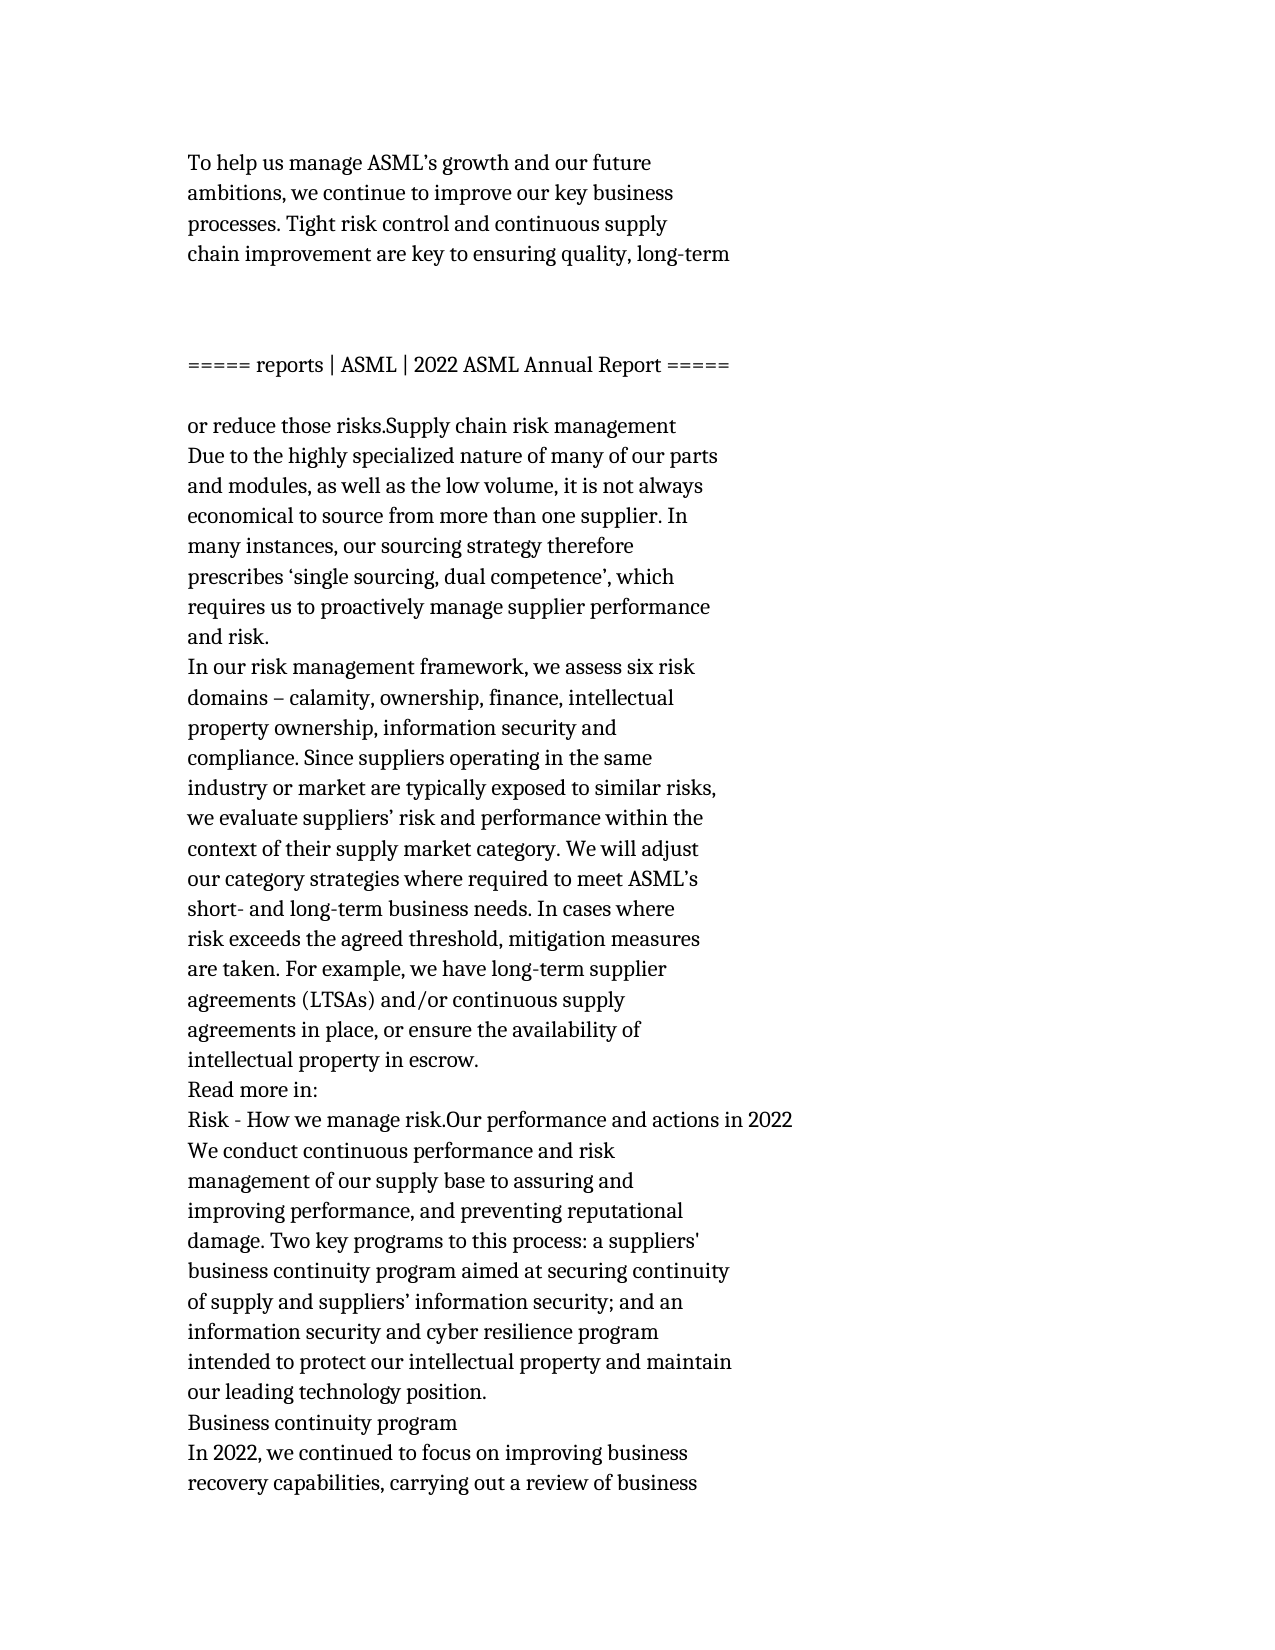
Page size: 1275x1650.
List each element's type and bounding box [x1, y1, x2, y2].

text [187, 292, 1087, 1496]
text [187, 150, 1087, 267]
